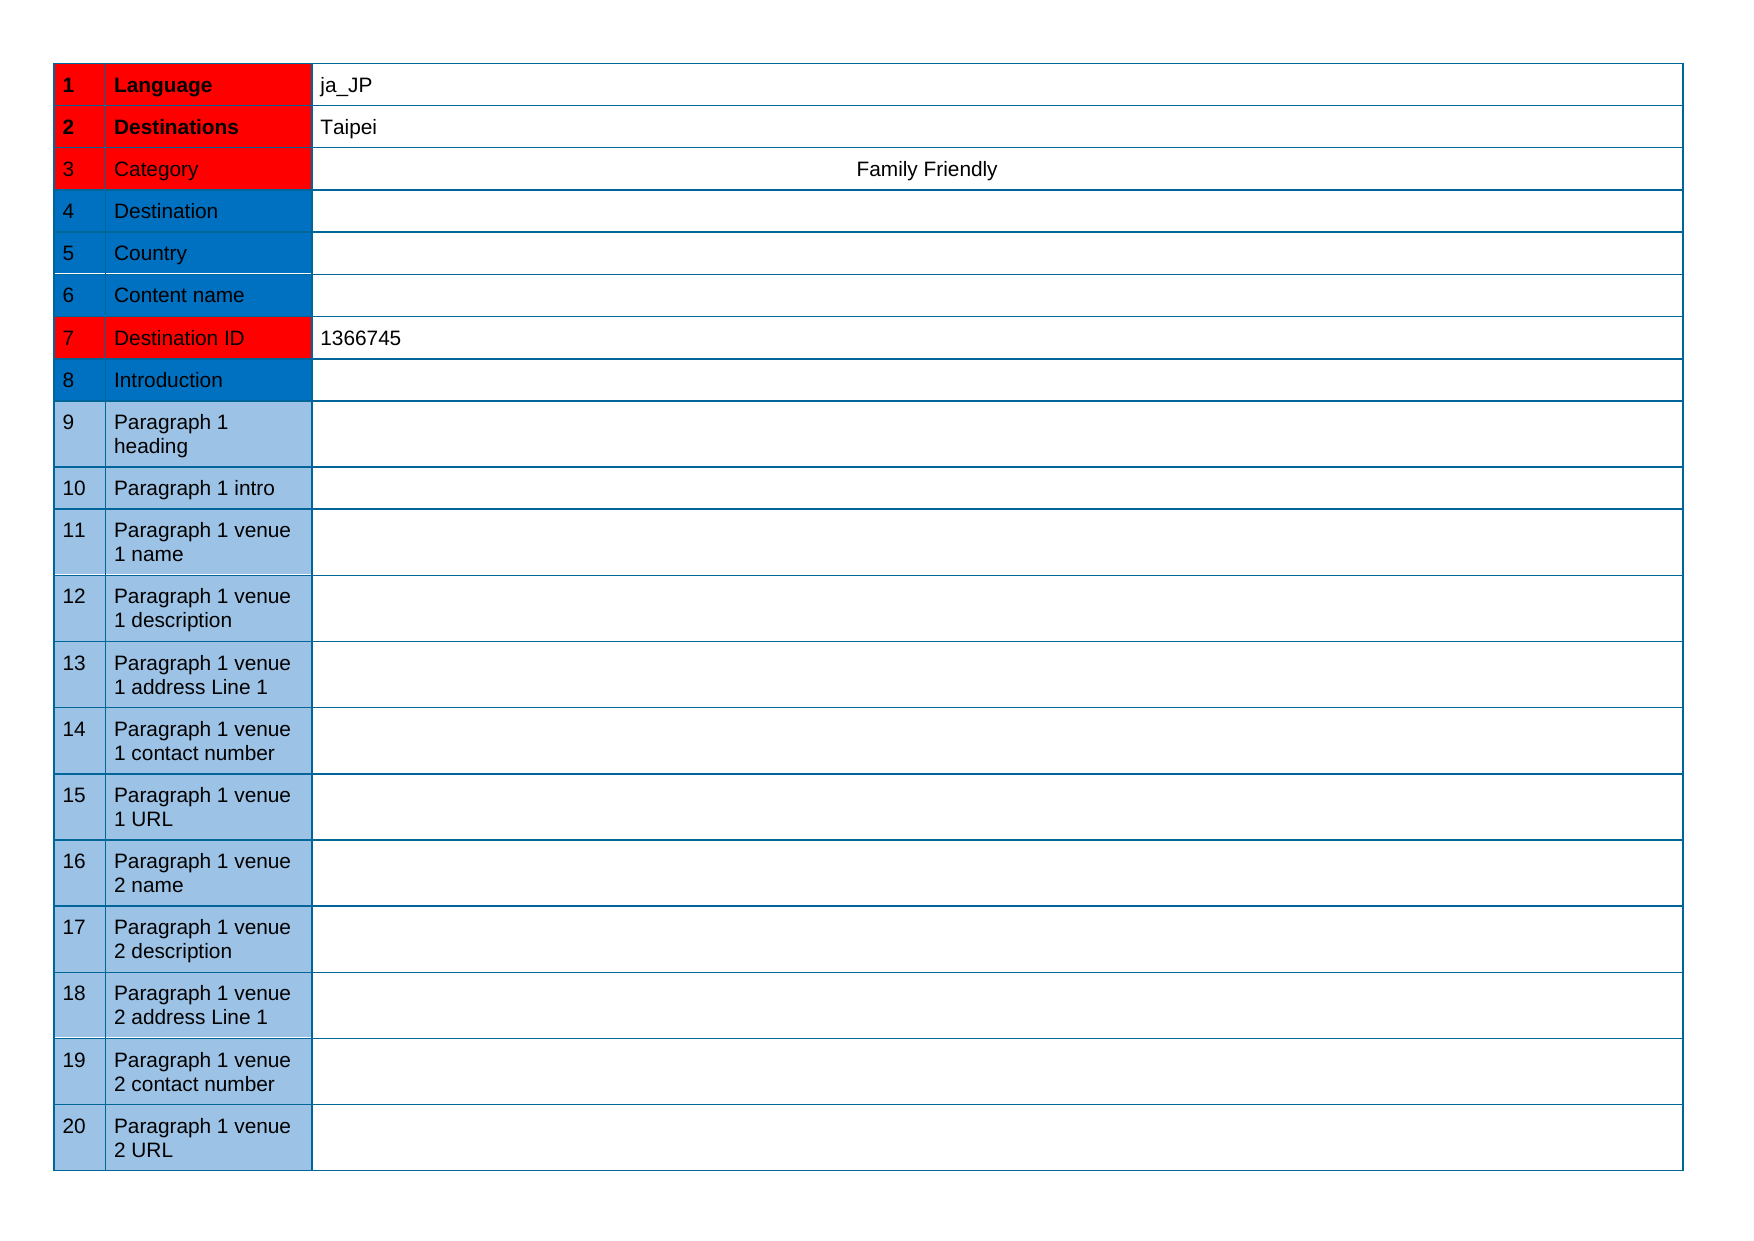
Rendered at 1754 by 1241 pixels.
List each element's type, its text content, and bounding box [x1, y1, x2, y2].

table_cell 18 [55, 973, 105, 1037]
table_cell 6 [55, 275, 105, 316]
table_cell Paragraph 1 venue 1 address Line 1 [106, 642, 311, 707]
table_cell [313, 275, 1682, 316]
table_cell [313, 402, 1682, 466]
table_cell [313, 708, 1682, 773]
table_cell Paragraph 1 heading [106, 402, 311, 466]
table_cell Paragraph 1 venue 1 contact number [106, 708, 311, 773]
table_header ja_JP [313, 64, 1682, 105]
table_cell Introduction [106, 360, 311, 400]
table_cell Paragraph 1 venue 1 name [106, 510, 311, 574]
table_header Language [106, 64, 311, 105]
table_cell [313, 1039, 1682, 1104]
table_cell [313, 775, 1682, 839]
table_cell 16 [55, 841, 105, 905]
table_cell Family Friendly [313, 148, 1682, 189]
table_cell 5 [55, 233, 105, 273]
table_cell Paragraph 1 venue 2 description [106, 907, 311, 971]
table_cell [313, 642, 1682, 707]
table_cell 17 [55, 907, 105, 971]
table_cell 3 [55, 148, 105, 189]
table_cell 4 [55, 191, 105, 231]
table_cell Paragraph 1 venue 2 contact number [106, 1039, 311, 1104]
table_cell Paragraph 1 intro [106, 468, 311, 508]
table_cell [313, 1105, 1682, 1170]
table_cell Taipei [313, 106, 1682, 147]
table_cell 19 [55, 1039, 105, 1104]
table_cell Paragraph 1 venue 2 URL [106, 1105, 311, 1170]
table_cell Paragraph 1 venue 1 URL [106, 775, 311, 839]
table_cell [313, 841, 1682, 905]
table_cell 8 [55, 360, 105, 400]
table_cell [313, 191, 1682, 231]
table_cell 1366745 [313, 317, 1682, 358]
table_cell Category [106, 148, 311, 189]
table_cell [313, 907, 1682, 971]
table_cell [313, 510, 1682, 574]
table_cell Destination ID [106, 317, 311, 358]
table_cell 20 [55, 1105, 105, 1170]
table_cell Content name [106, 275, 311, 316]
table_header 1 [55, 64, 105, 105]
table_cell Country [106, 233, 311, 273]
table_cell 10 [55, 468, 105, 508]
table_cell Paragraph 1 venue 2 address Line 1 [106, 973, 311, 1037]
table_cell 2 [55, 106, 105, 147]
table_cell [313, 468, 1682, 508]
table_cell Paragraph 1 venue 1 description [106, 576, 311, 641]
table_cell 9 [55, 402, 105, 466]
table_cell 13 [55, 642, 105, 707]
table_cell [313, 973, 1682, 1037]
table_cell [313, 233, 1682, 273]
table_cell [313, 360, 1682, 400]
table_cell Destination [106, 191, 311, 231]
table_cell 15 [55, 775, 105, 839]
table_cell 7 [55, 317, 105, 358]
table_cell 14 [55, 708, 105, 773]
table_cell Paragraph 1 venue 2 name [106, 841, 311, 905]
table_cell Destinations [106, 106, 311, 147]
table_cell [313, 576, 1682, 641]
table_cell 11 [55, 510, 105, 574]
table_cell 12 [55, 576, 105, 641]
